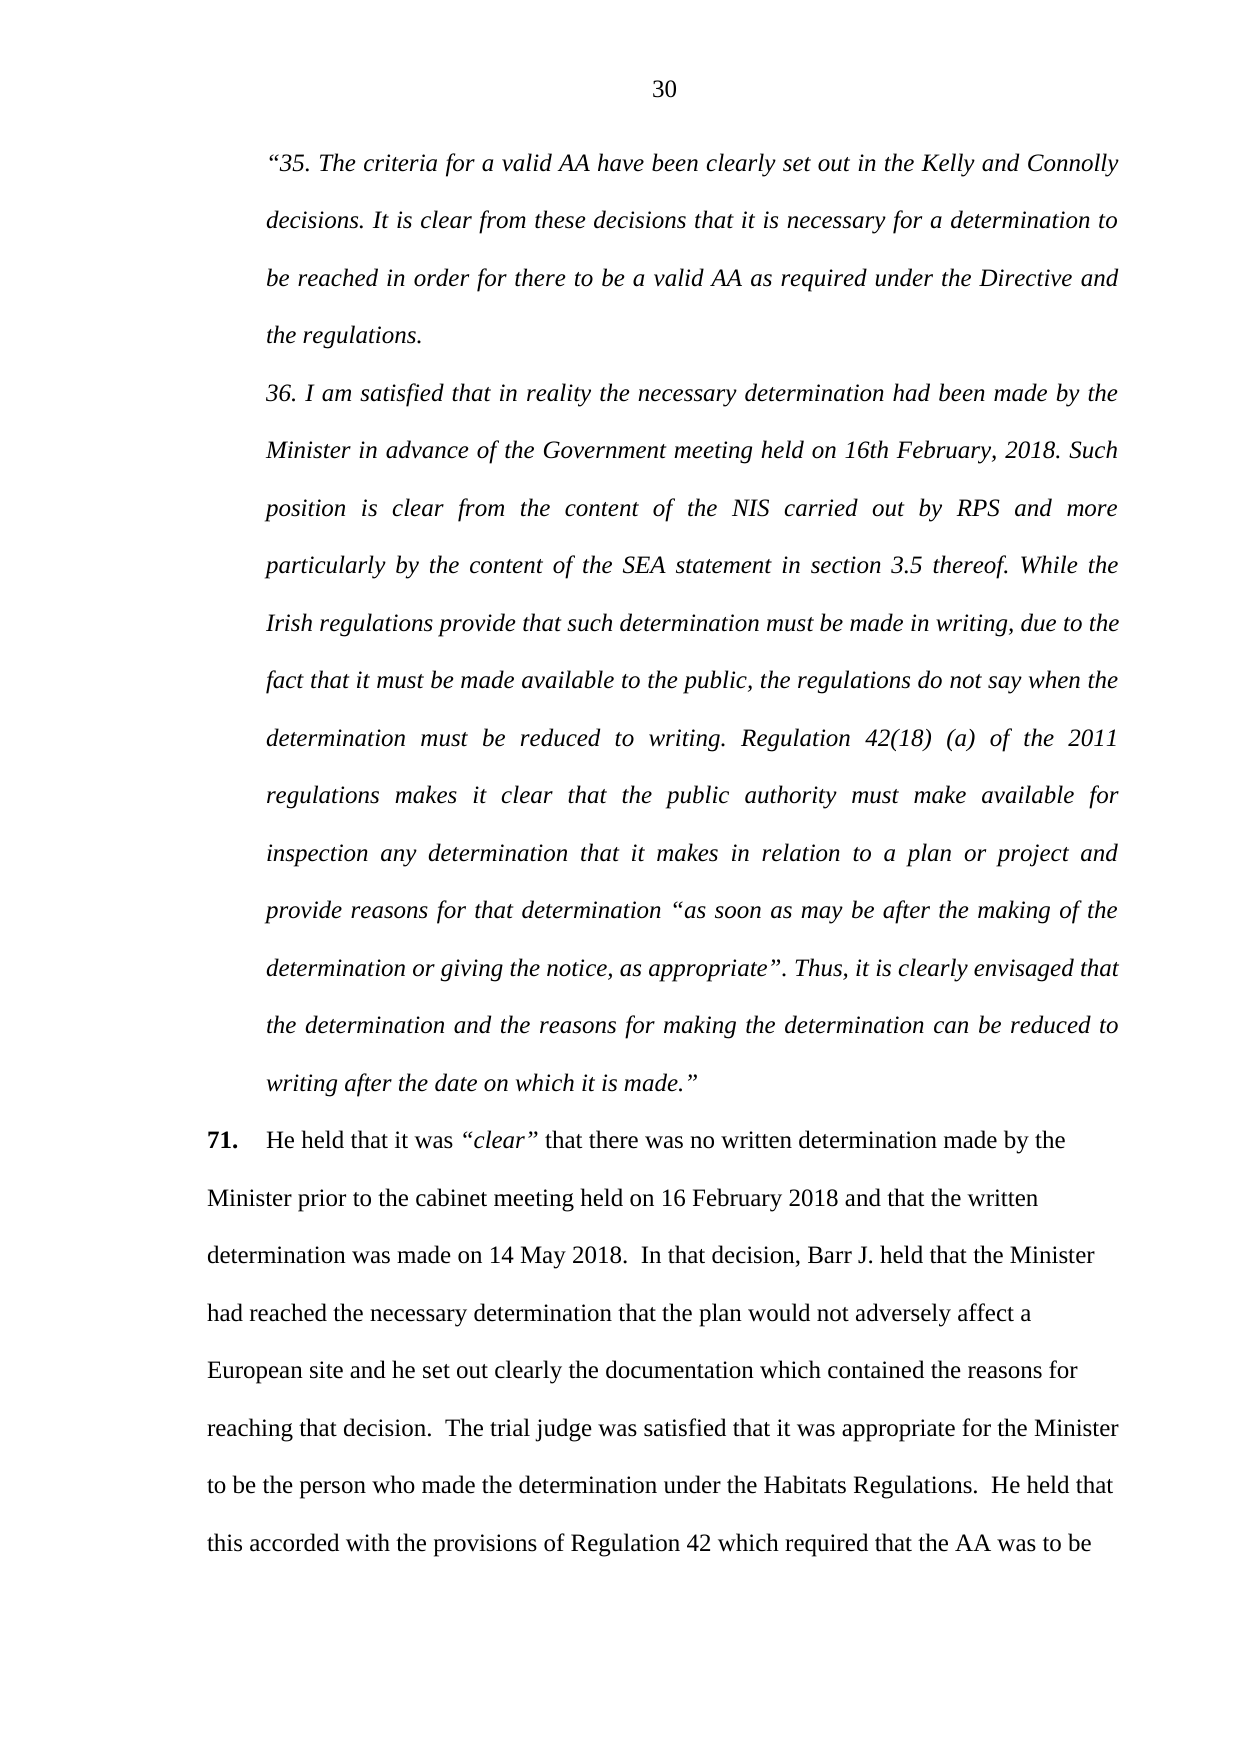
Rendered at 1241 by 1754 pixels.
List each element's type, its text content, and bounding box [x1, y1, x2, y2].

list “35. The criteria for a valid AA have been clearly set out in the Kelly and Connolly decisions. It is clear from these decisions that it is necessary for a determination to be reached in order for there to be a valid AA as required under the Directive and the regulations. [266, 148, 1122, 349]
list 36. I am satisfied that in reality the necessary determination had been made by the Minister in advance of the Government meeting held on 16th February, 2018. Such position is clear from the content of the NIS carried out by RPS and more particularly by the content of the SEA statement in section 3.5 thereof. While the Irish regulations provide that such determination must be made in writing, due to the fact that it must be made available to the public, the regulations do not say when the determination must be reduced to writing. Regulation 42(18) (a) of the 2011 regulations makes it clear that the public authority must make available for inspection any determination that it makes in relation to a plan or project and provide reasons for that determination “as soon as may be after the making of the determination or giving the notice, as appropriate”. Thus, it is clearly envisaged that the determination and the reasons for making the determination can be reduced to writing after the date on which it is made.” [266, 378, 1122, 1096]
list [207, 1125, 1122, 1556]
